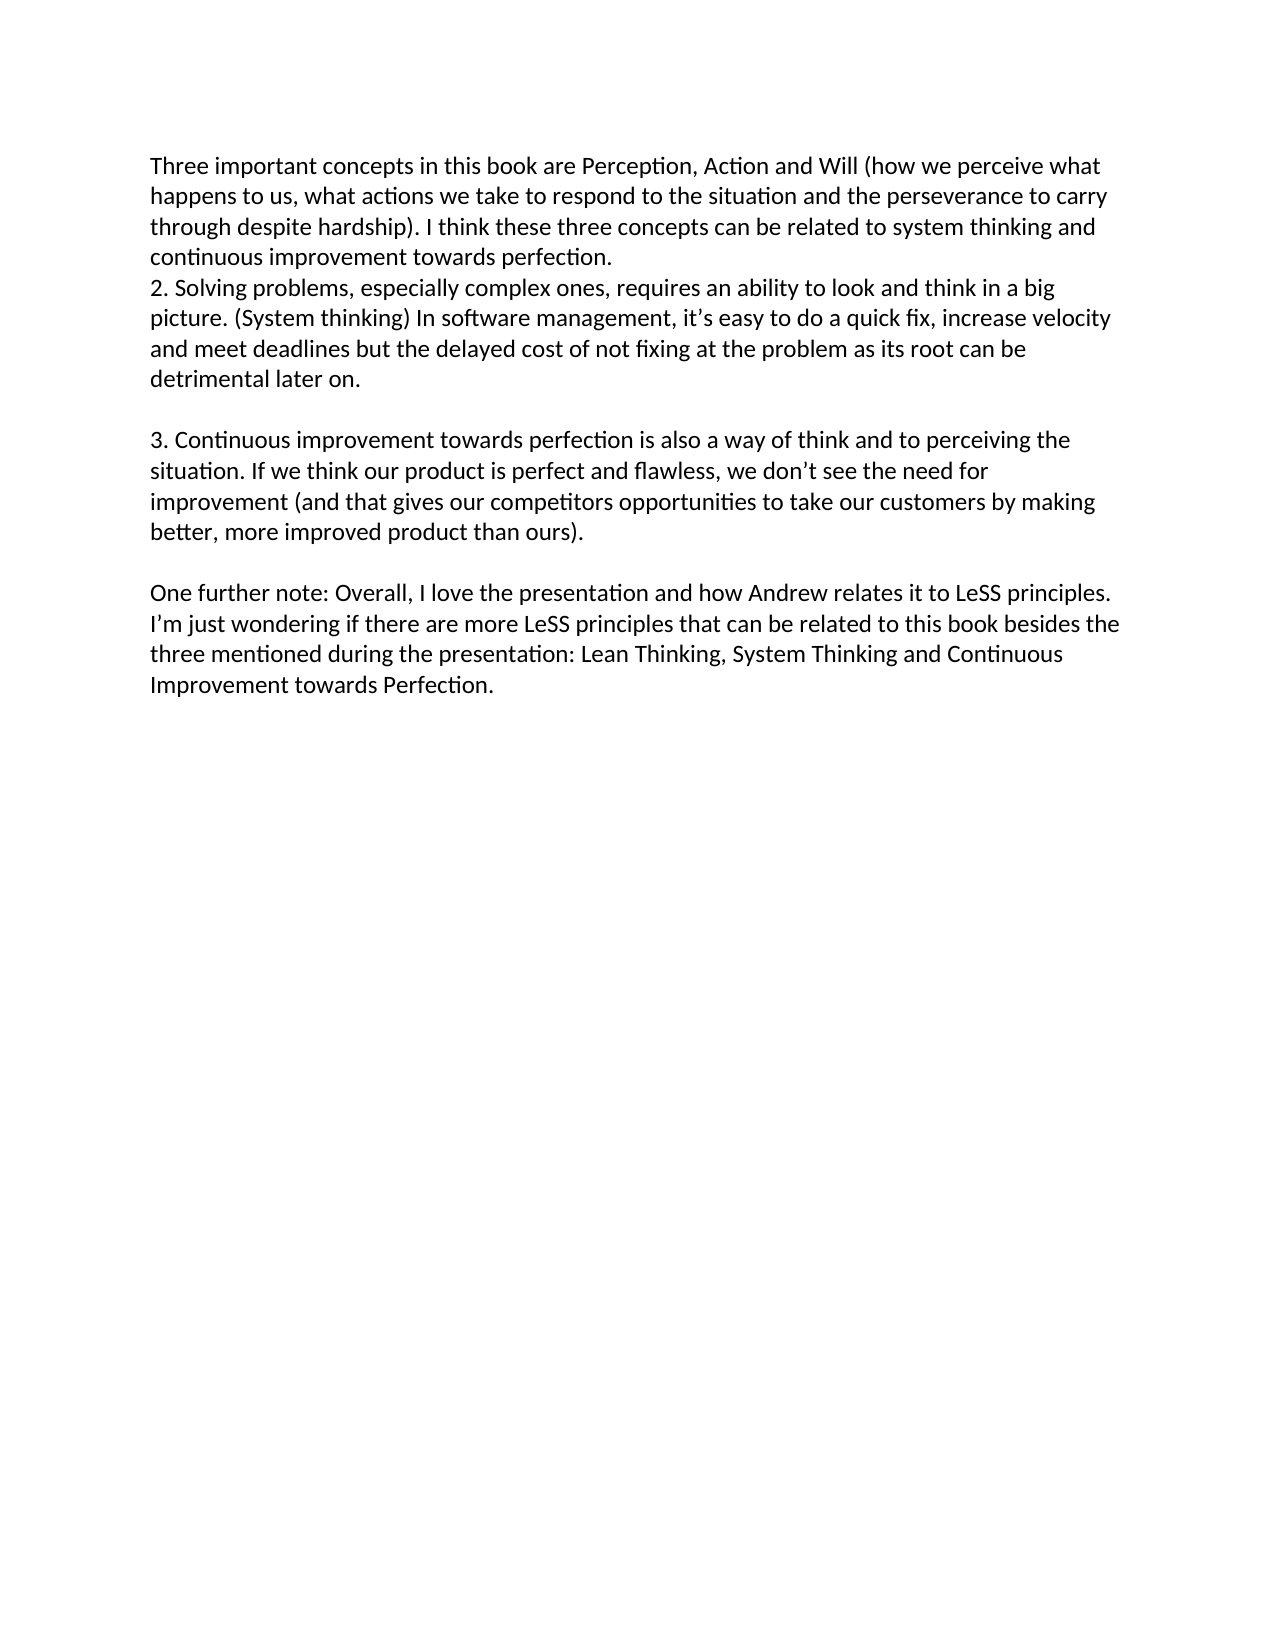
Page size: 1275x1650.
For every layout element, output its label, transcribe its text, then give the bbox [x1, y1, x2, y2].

text 2. Solving problems, especially complex ones, requires an ability to look and think in a big picture. (System thinking) In software management, it’s easy to do a quick fix, increase velocity and meet deadlines but the delayed cost of not fixing at the problem as its root can be detrimental later on. [150, 272, 1125, 394]
text 3. Continuous improvement towards perfection is also a way of think and to perceiving the situation. If we think our product is perfect and flawless, we don’t see the need for improvement (and that gives our competitors opportunities to take our customers by making better, more improved product than ours). [150, 425, 1125, 547]
text One further note: Overall, I love the presentation and how Andrew relates it to LeSS principles. I’m just wondering if there are more LeSS principles that can be related to this book besides the three mentioned during the presentation: Lean Thinking, System Thinking and Continuous Improvement towards Perfection. [150, 577, 1125, 699]
text Three important concepts in this book are Perception, Action and Will (how we perceive what happens to us, what actions we take to respond to the situation and the perseverance to carry through despite hardship). I think these three concepts can be related to system thinking and continuous improvement towards perfection. [150, 150, 1125, 272]
